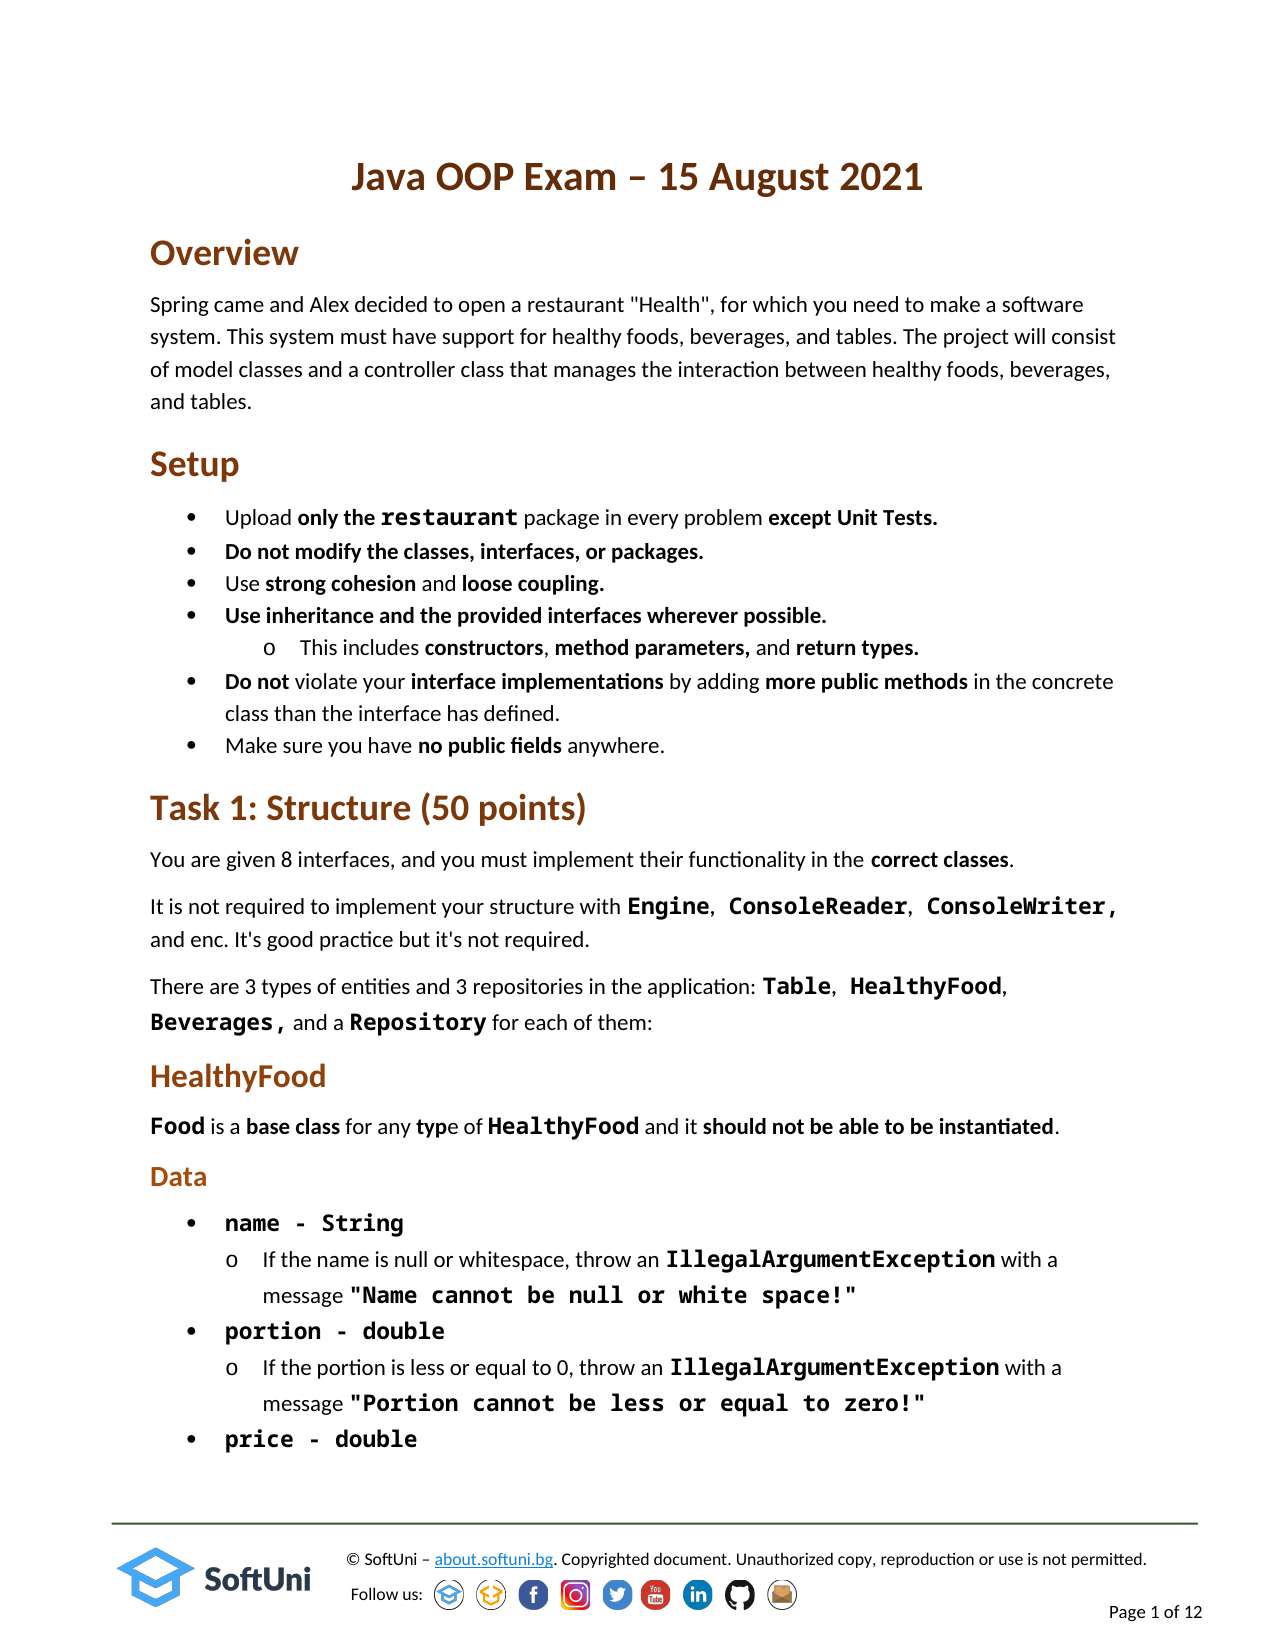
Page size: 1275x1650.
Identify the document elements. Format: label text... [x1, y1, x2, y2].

list price - double [187, 1423, 1125, 1454]
text You are given 8 interfaces, and you must implement their functionality in the correct classes. [150, 845, 1125, 873]
picture [560, 1580, 591, 1610]
picture [697, 1592, 706, 1601]
list portion - double [187, 1315, 1125, 1347]
list Make sure you have no public fields anywhere. [187, 731, 1125, 759]
picture [725, 1580, 755, 1610]
picture [767, 1580, 797, 1610]
list If the name is null or whitespace, throw an IllegalArgumentException with a message "Name cannot be null or white space!" [225, 1243, 1125, 1311]
picture [110, 1542, 317, 1613]
picture [602, 1580, 633, 1610]
text It is not required to implement your structure with Engine, ConsoleReader, ConsoleWriter, and enc. It's good practice but it's not required. [150, 890, 1125, 953]
picture [518, 1580, 548, 1610]
subtitle Overview [150, 229, 1125, 275]
list Upload only the restaurant package in every problem except Unit Tests. [187, 501, 1125, 532]
picture [640, 1580, 671, 1610]
list Use strong cohesion and loose coupling. [187, 569, 1125, 597]
picture [704, 1601, 713, 1610]
list name - String [187, 1207, 1125, 1239]
text There are 3 types of entities and 3 repositories in the application: Table, HealthyFood, Beverages, and a Repository for each of them: [150, 970, 1125, 1037]
picture [683, 1601, 692, 1610]
list Do not violate your interface implementations by adding more public methods in the concrete class than the interface has defined. [187, 667, 1125, 727]
subtitle HealthyFood [150, 1054, 1125, 1095]
subtitle Java OOP Exam – 15 August 2021 [150, 150, 1125, 201]
list If the portion is less or equal to 0, throw an IllegalArgumentException with a message "Portion cannot be less or equal to zero!" [225, 1351, 1125, 1418]
subtitle Setup [150, 440, 1125, 486]
subtitle Data [150, 1158, 1125, 1194]
picture [476, 1580, 506, 1610]
subtitle Task 1: Structure (50 points) [150, 784, 1125, 830]
picture [434, 1580, 464, 1610]
text Food is a base class for any type of HealthyFood and it should not be able to be instantiated. [150, 1110, 1125, 1141]
list This includes constructors, method parameters, and return types. [262, 633, 1125, 663]
list Do not modify the classes, interfaces, or packages. [187, 537, 1125, 565]
picture [706, 1580, 713, 1588]
text Spring came and Alex decided to open a restaurant "Health", for which you need to make a software system. This system must have support for healthy foods, beverages, and tables. The project will consist of model classes and a controller class that manages the interaction between healthy foods, beverages, and tables. [150, 290, 1125, 415]
list Use inheritance and the provided interfaces wherever possible. [187, 601, 1125, 629]
picture [683, 1580, 690, 1588]
